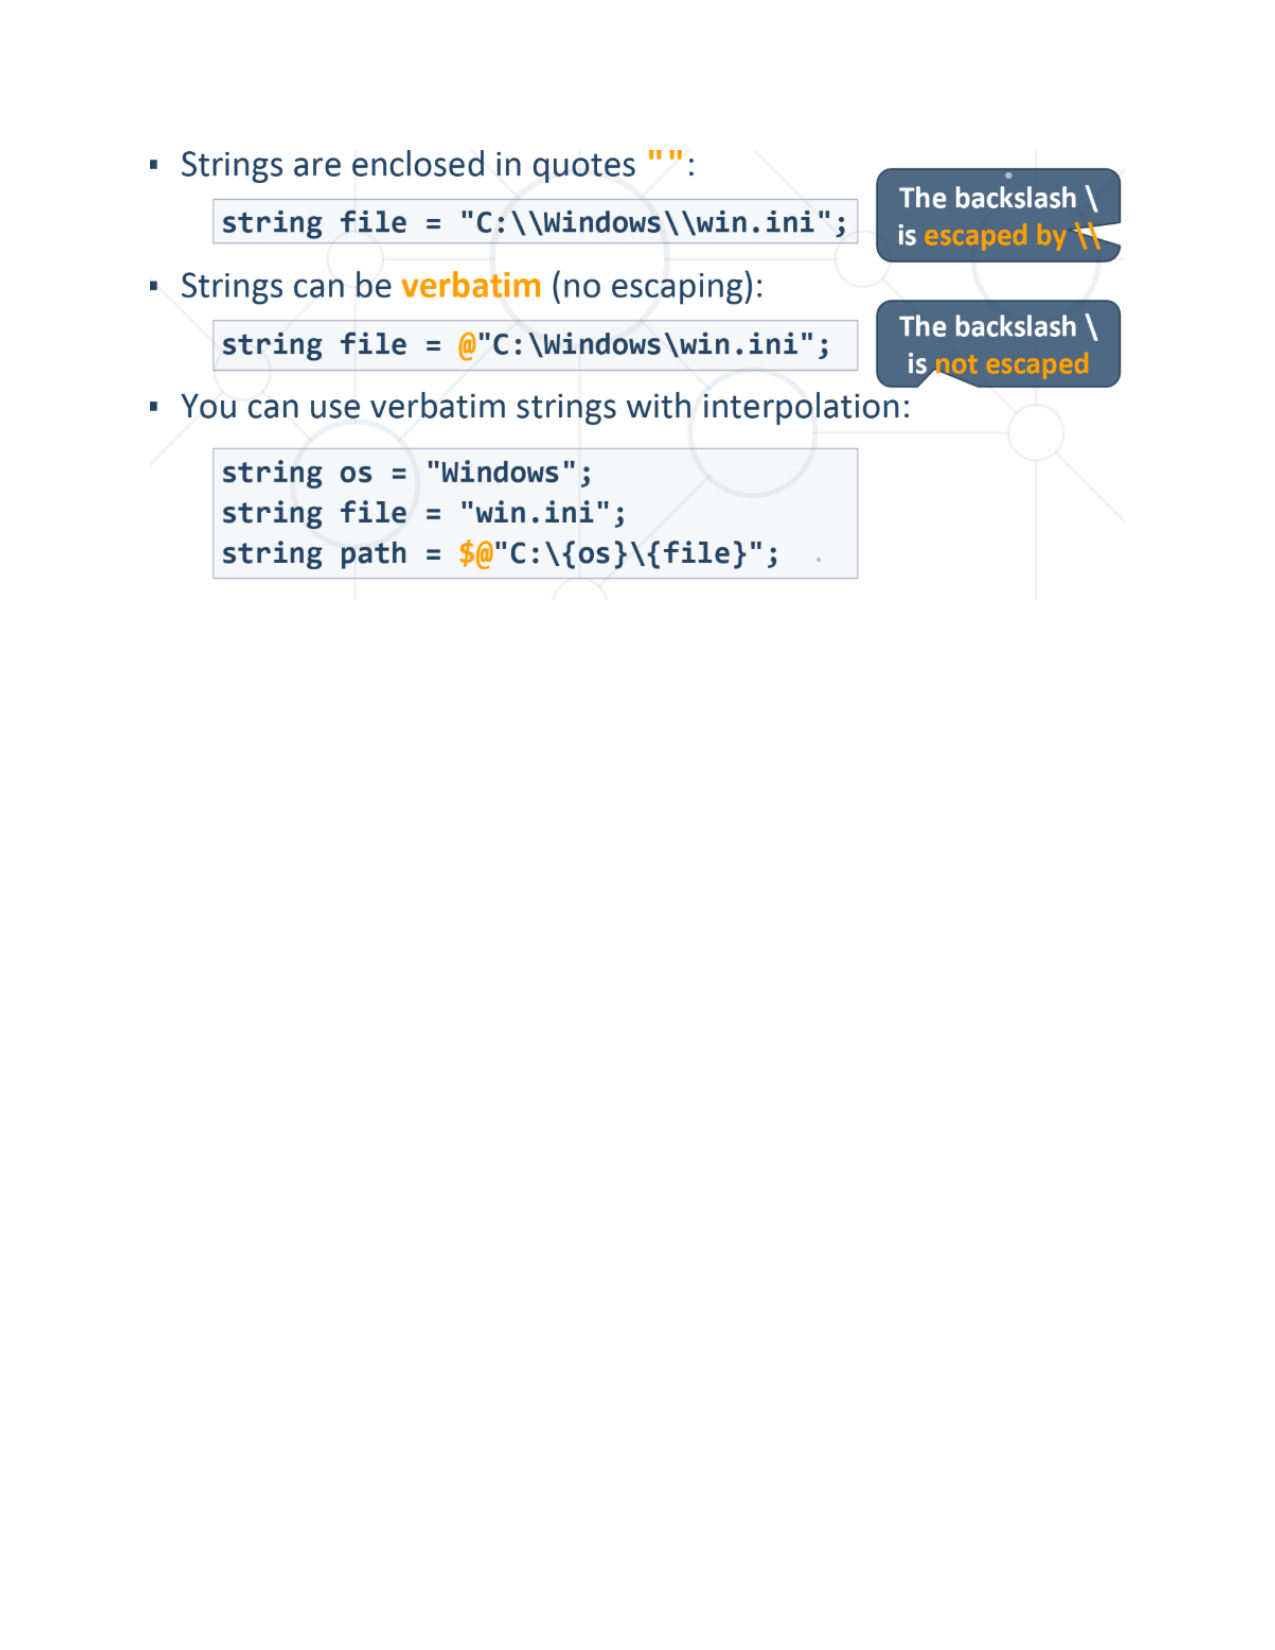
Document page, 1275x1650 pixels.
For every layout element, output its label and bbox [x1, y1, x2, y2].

picture [150, 150, 1125, 600]
